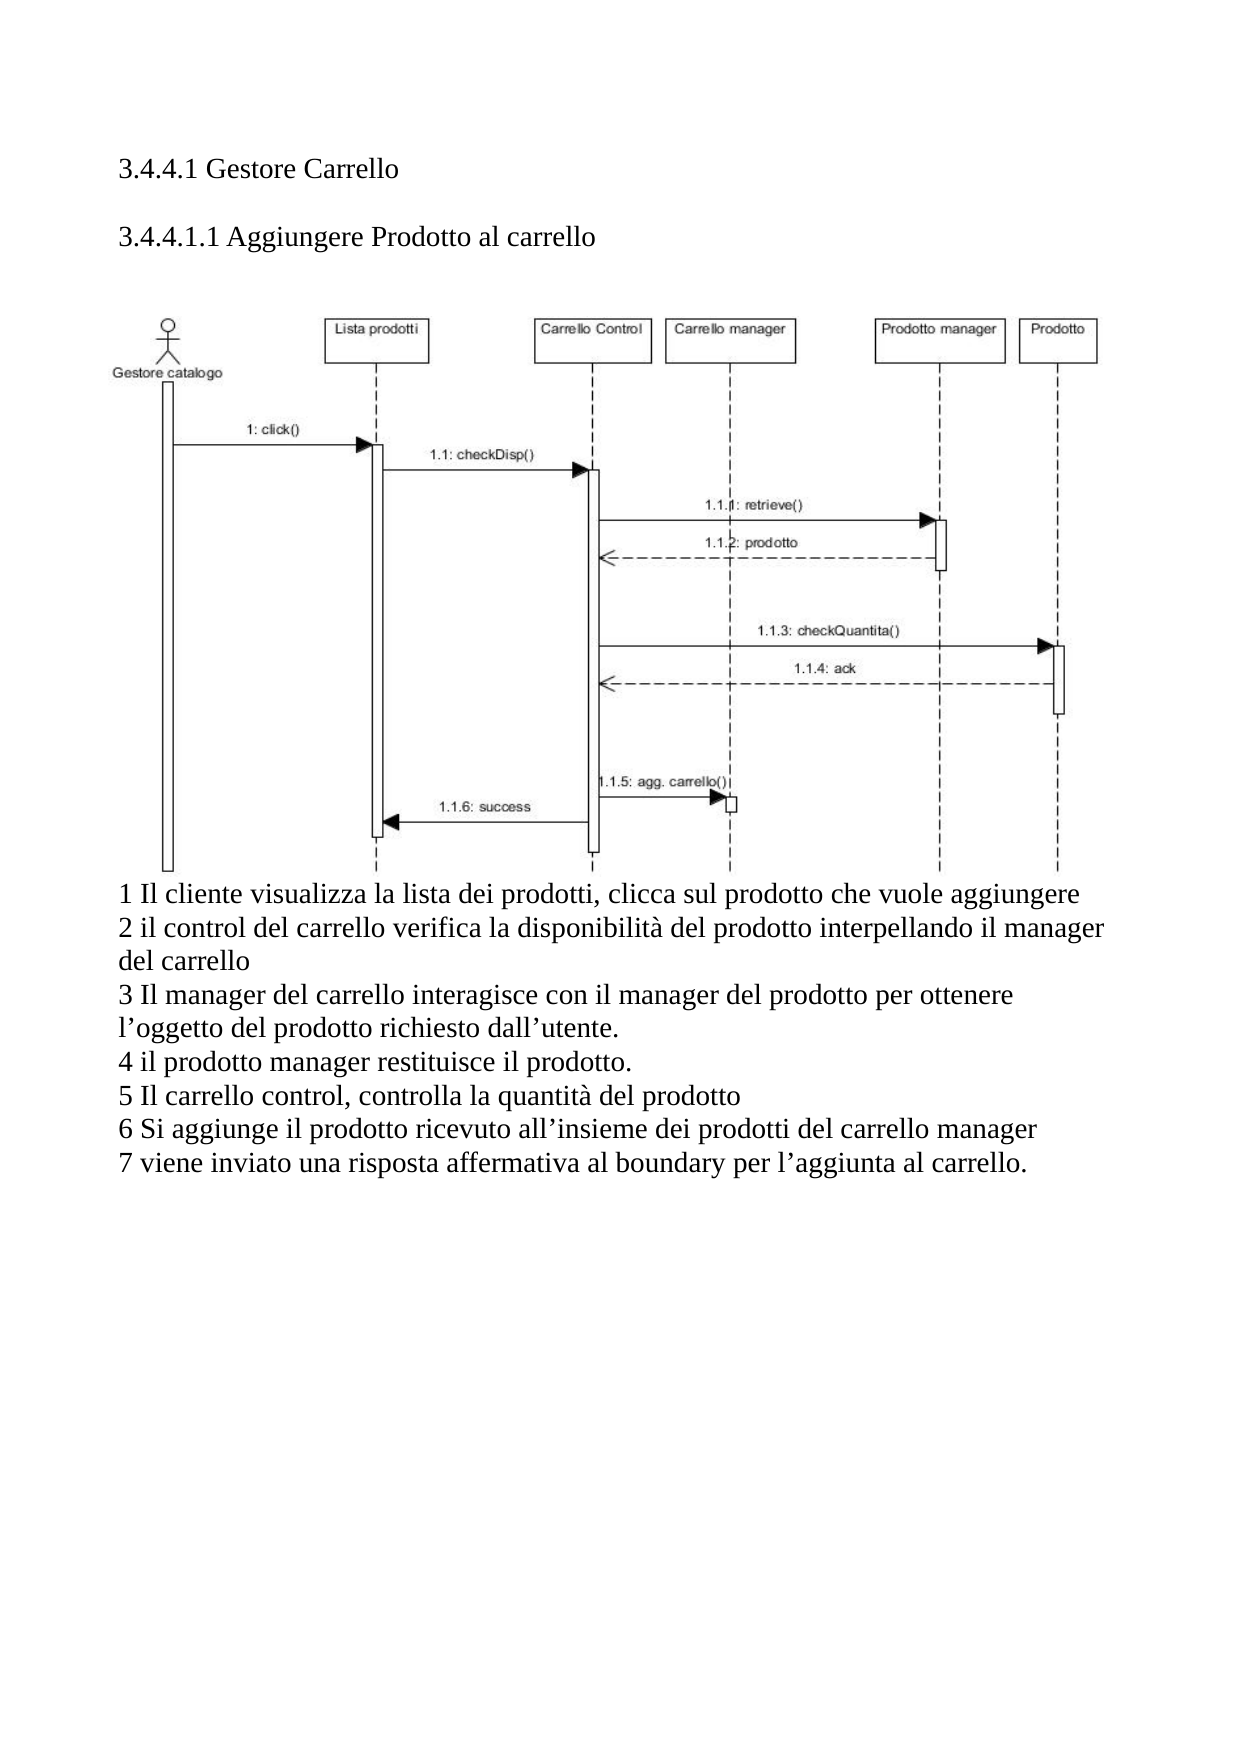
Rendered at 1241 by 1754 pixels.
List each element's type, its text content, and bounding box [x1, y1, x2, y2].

text 3.4.4.1 Gestore Carrello [118, 152, 1122, 185]
text 4 il prodotto manager restituisce il prodotto. [118, 1044, 1122, 1078]
text 6 Si aggiunge il prodotto ricevuto all’insieme dei prodotti del carrello manager [118, 1111, 1122, 1145]
picture [98, 316, 1103, 877]
text 5 Il carrello control, controlla la quantità del prodotto [118, 1078, 1122, 1111]
text 3.4.4.1.1 Aggiungere Prodotto al carrello [118, 219, 1122, 252]
text 2 il control del carrello verifica la disponibilità del prodotto interpellando il manager del carrello [118, 910, 1122, 977]
text 3 Il manager del carrello interagisce con il manager del prodotto per ottenere l’oggetto del prodotto richiesto dall’utente. [118, 977, 1122, 1044]
text 7 viene inviato una risposta affermativa al boundary per l’aggiunta al carrello. [118, 1145, 1122, 1178]
